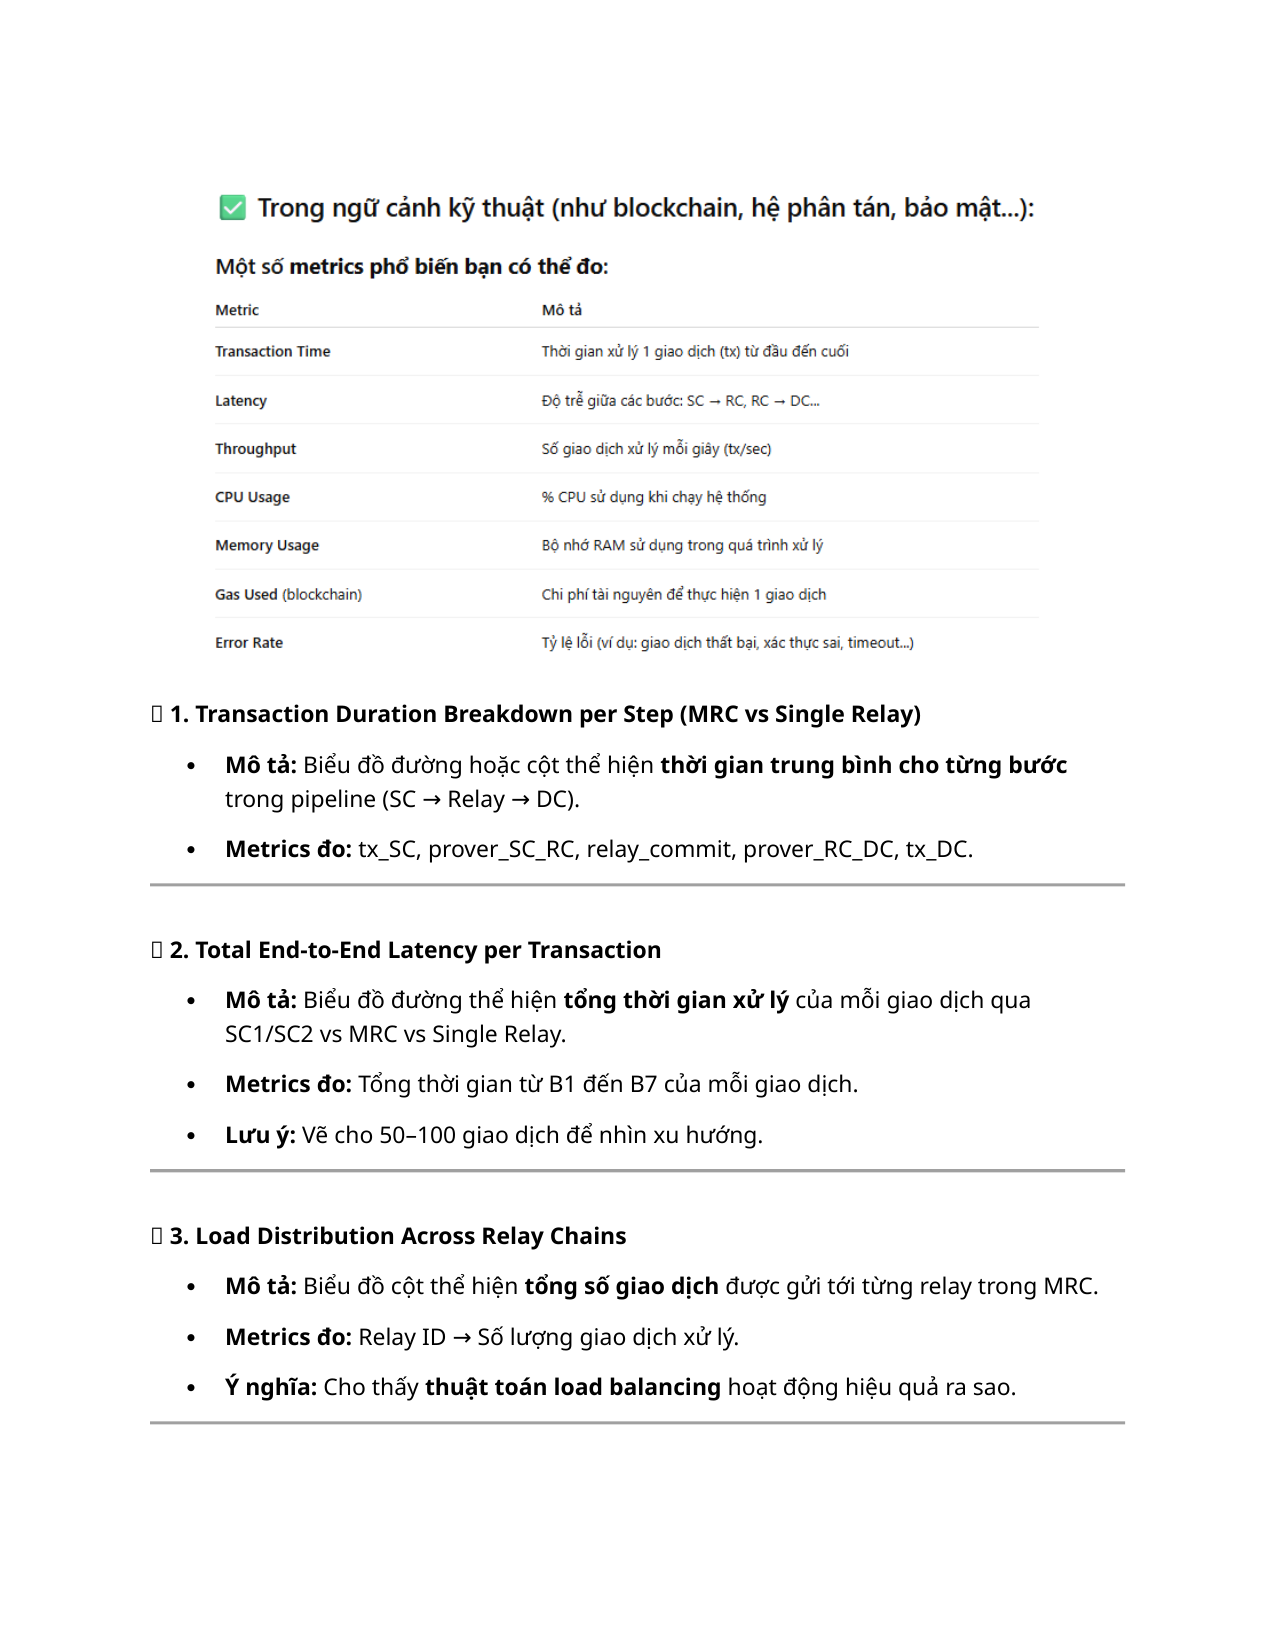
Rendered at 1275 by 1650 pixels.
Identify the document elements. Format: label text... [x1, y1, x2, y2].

list Metrics đo: tx_SC, prover_SC_RC, relay_commit, prover_RC_DC, tx_DC. [187, 833, 1125, 864]
list Mô tả: Biểu đồ đường hoặc cột thể hiện thời gian trung bình cho từng bước trong pipeline (SC → Relay → DC). [187, 749, 1125, 814]
text ✅ 2. Total End-to-End Latency per Transaction [150, 934, 1125, 965]
list Ý nghĩa: Cho thấy thuật toán load balancing hoạt động hiệu quả ra sao. [187, 1371, 1125, 1402]
list Metrics đo: Tổng thời gian từ B1 đến B7 của mỗi giao dịch. [187, 1068, 1125, 1099]
picture [150, 150, 1125, 680]
text ✅ 1. Transaction Duration Breakdown per Step (MRC vs Single Relay) [150, 698, 1125, 729]
list Metrics đo: Relay ID → Số lượng giao dịch xử lý. [187, 1320, 1125, 1352]
list Lưu ý: Vẽ cho 50–100 giao dịch để nhìn xu hướng. [187, 1119, 1125, 1150]
text ✅ 3. Load Distribution Across Relay Chains [150, 1219, 1125, 1251]
list Mô tả: Biểu đồ đường thể hiện tổng thời gian xử lý của mỗi giao dịch qua SC1/SC2 vs MRC vs Single Relay. [187, 984, 1125, 1049]
list Mô tả: Biểu đồ cột thể hiện tổng số giao dịch được gửi tới từng relay trong MRC. [187, 1270, 1125, 1301]
